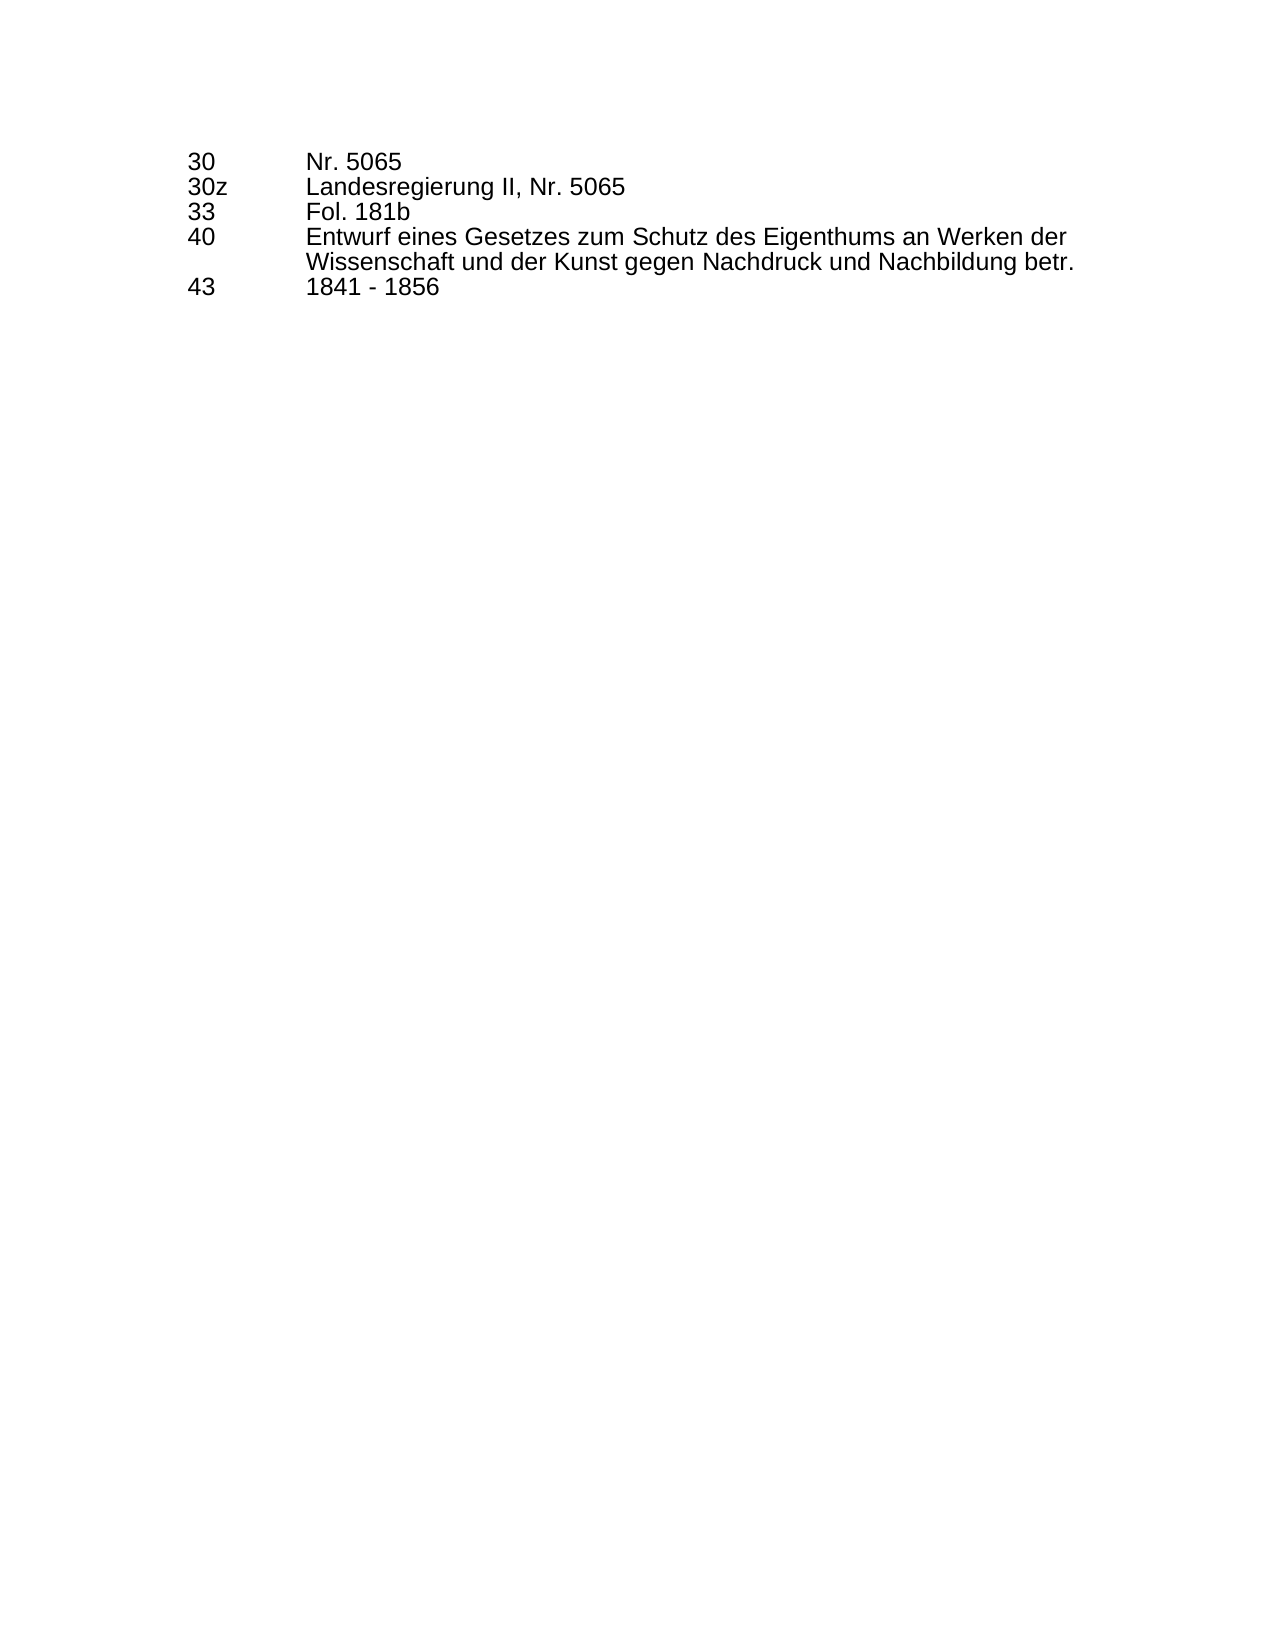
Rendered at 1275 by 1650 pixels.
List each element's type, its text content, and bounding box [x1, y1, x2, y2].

text 33 Fol. 181b [187, 200, 1087, 225]
text 30z Landesregierung II, Nr. 5065 [187, 175, 1087, 200]
text 43 1841 - 1856 [187, 275, 1087, 300]
text 30 Nr. 5065 [187, 150, 1087, 175]
text 40 Entwurf eines Gesetzes zum s[Schutz des Eigenthums an Werken der Wissenschaft und der Kunst gegen s[Nachdruck]s]s und Nachbildung betr. [187, 225, 1087, 275]
